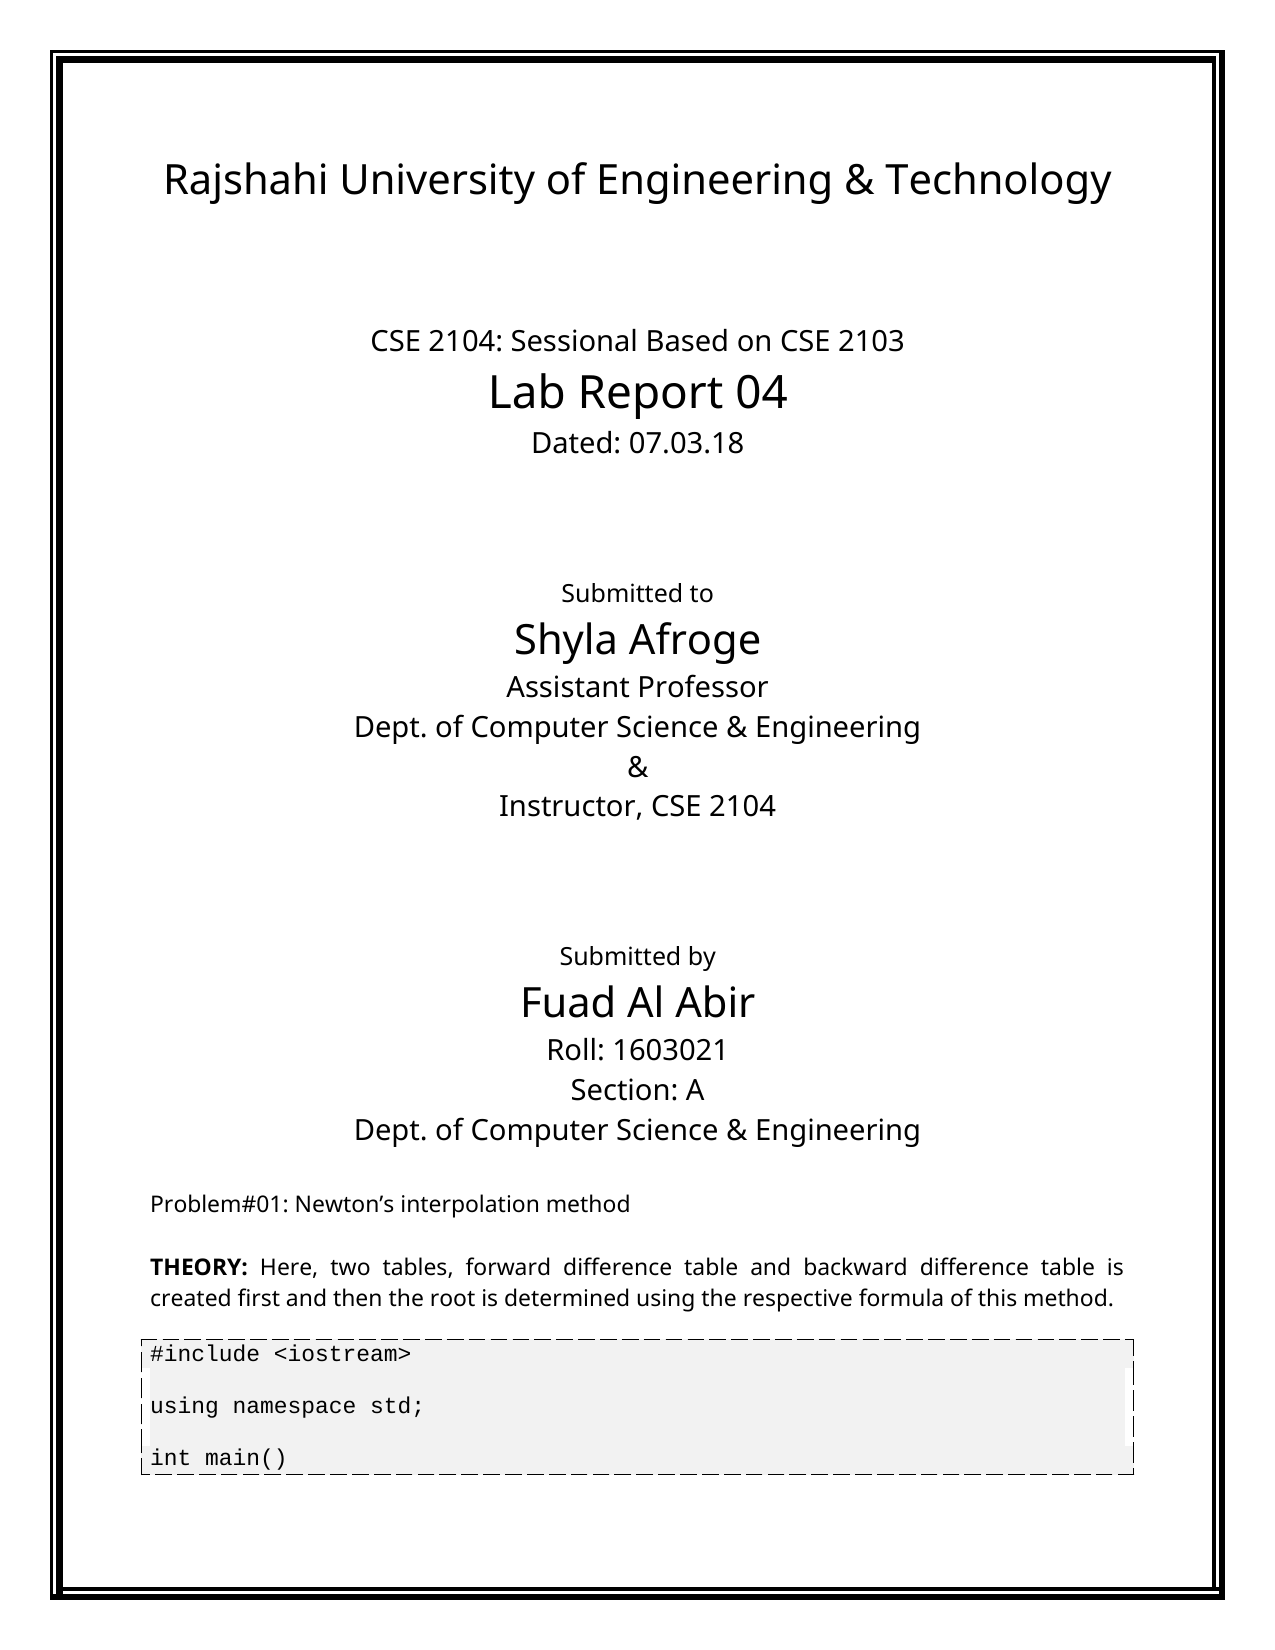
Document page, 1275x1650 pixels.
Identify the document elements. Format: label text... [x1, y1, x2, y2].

text Roll: 1603021 [150, 1029, 1125, 1069]
text Instructor, CSE 2104 [150, 786, 1125, 825]
text Dept. of Computer Science & Engineering [150, 1109, 1125, 1149]
text & [150, 746, 1125, 786]
text Submitted by [150, 939, 1125, 973]
text Problem#01: Newton’s interpolation method [150, 1188, 1125, 1219]
text CSE 2104: Sessional Based on CSE 2103 [150, 320, 1125, 360]
text Lab Report 04 [150, 360, 1125, 422]
text THEORY: Here, two tables, forward difference table and backward difference table is created first and then the root is determined using the respective formula of this method. [150, 1251, 1125, 1313]
text Rajshahi University of Engineering & Technology [150, 150, 1125, 207]
text Submitted to [150, 576, 1125, 610]
text Dept. of Computer Science & Engineering [150, 706, 1125, 746]
text Dated: 07.03.18 [150, 422, 1125, 462]
text Fuad Al Abir [150, 973, 1125, 1029]
text using namespace std; [150, 1394, 1125, 1420]
text Shyla Afroge [150, 610, 1125, 666]
text int main() [141, 1443, 1134, 1475]
text #include <iostream> [141, 1339, 1134, 1368]
text Section: A [150, 1069, 1125, 1109]
text Assistant Professor [150, 666, 1125, 706]
